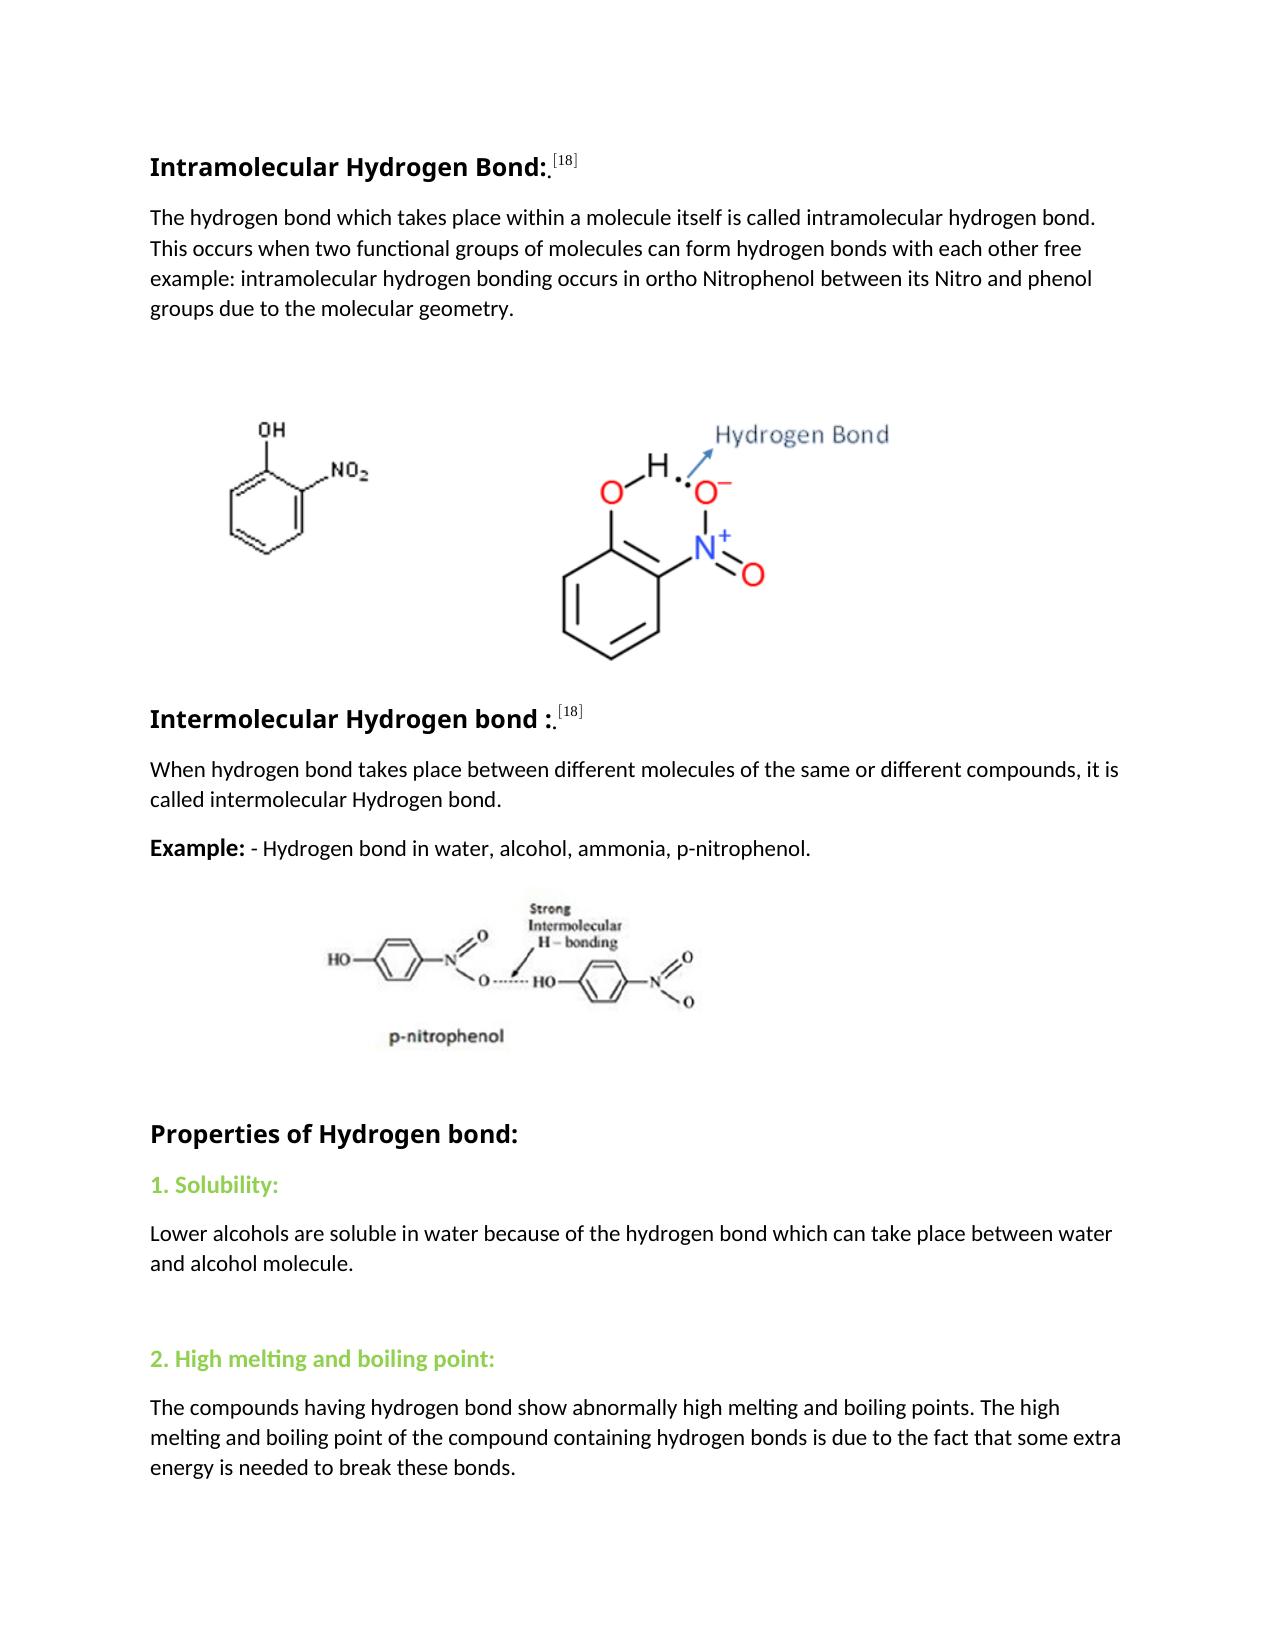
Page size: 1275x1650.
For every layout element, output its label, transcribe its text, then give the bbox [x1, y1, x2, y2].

picture [294, 881, 731, 1051]
text Example: - Hydrogen bond in water, alcohol, ammonia, p-nitrophenol. [150, 832, 1125, 862]
text Intermolecular Hydrogen bond : [150, 701, 1125, 735]
text Lower alcohols are soluble in water because of the hydrogen bond which can take place between water and alcohol molecule. [150, 1219, 1125, 1277]
text The compounds having hydrogen bond show abnormally high melting and boiling points. The high melting and boiling point of the compound containing hydrogen bonds is due to the fact that some extra energy is needed to break these bonds. [150, 1393, 1125, 1481]
text Properties of Hydrogen bond: [150, 1116, 1125, 1150]
text When hydrogen bond takes place between different molecules of the same or different compounds, it is called intermolecular Hydrogen bond. [150, 755, 1125, 813]
text Intramolecular Hydrogen Bond: [150, 150, 1125, 184]
text The hydrogen bond which takes place within a molecule itself is called intramolecular hydrogen bond. This occurs when two functional groups of molecules can form hydrogen bonds with each other free example: intramolecular hydrogen bonding occurs in ortho Nitrophenol between its Nitro and phenol groups due to the molecular geometry. [150, 203, 1125, 322]
text 1. Solubility: [150, 1170, 1125, 1200]
picture [150, 387, 933, 683]
text 2. High melting and boiling point: [150, 1343, 1125, 1374]
